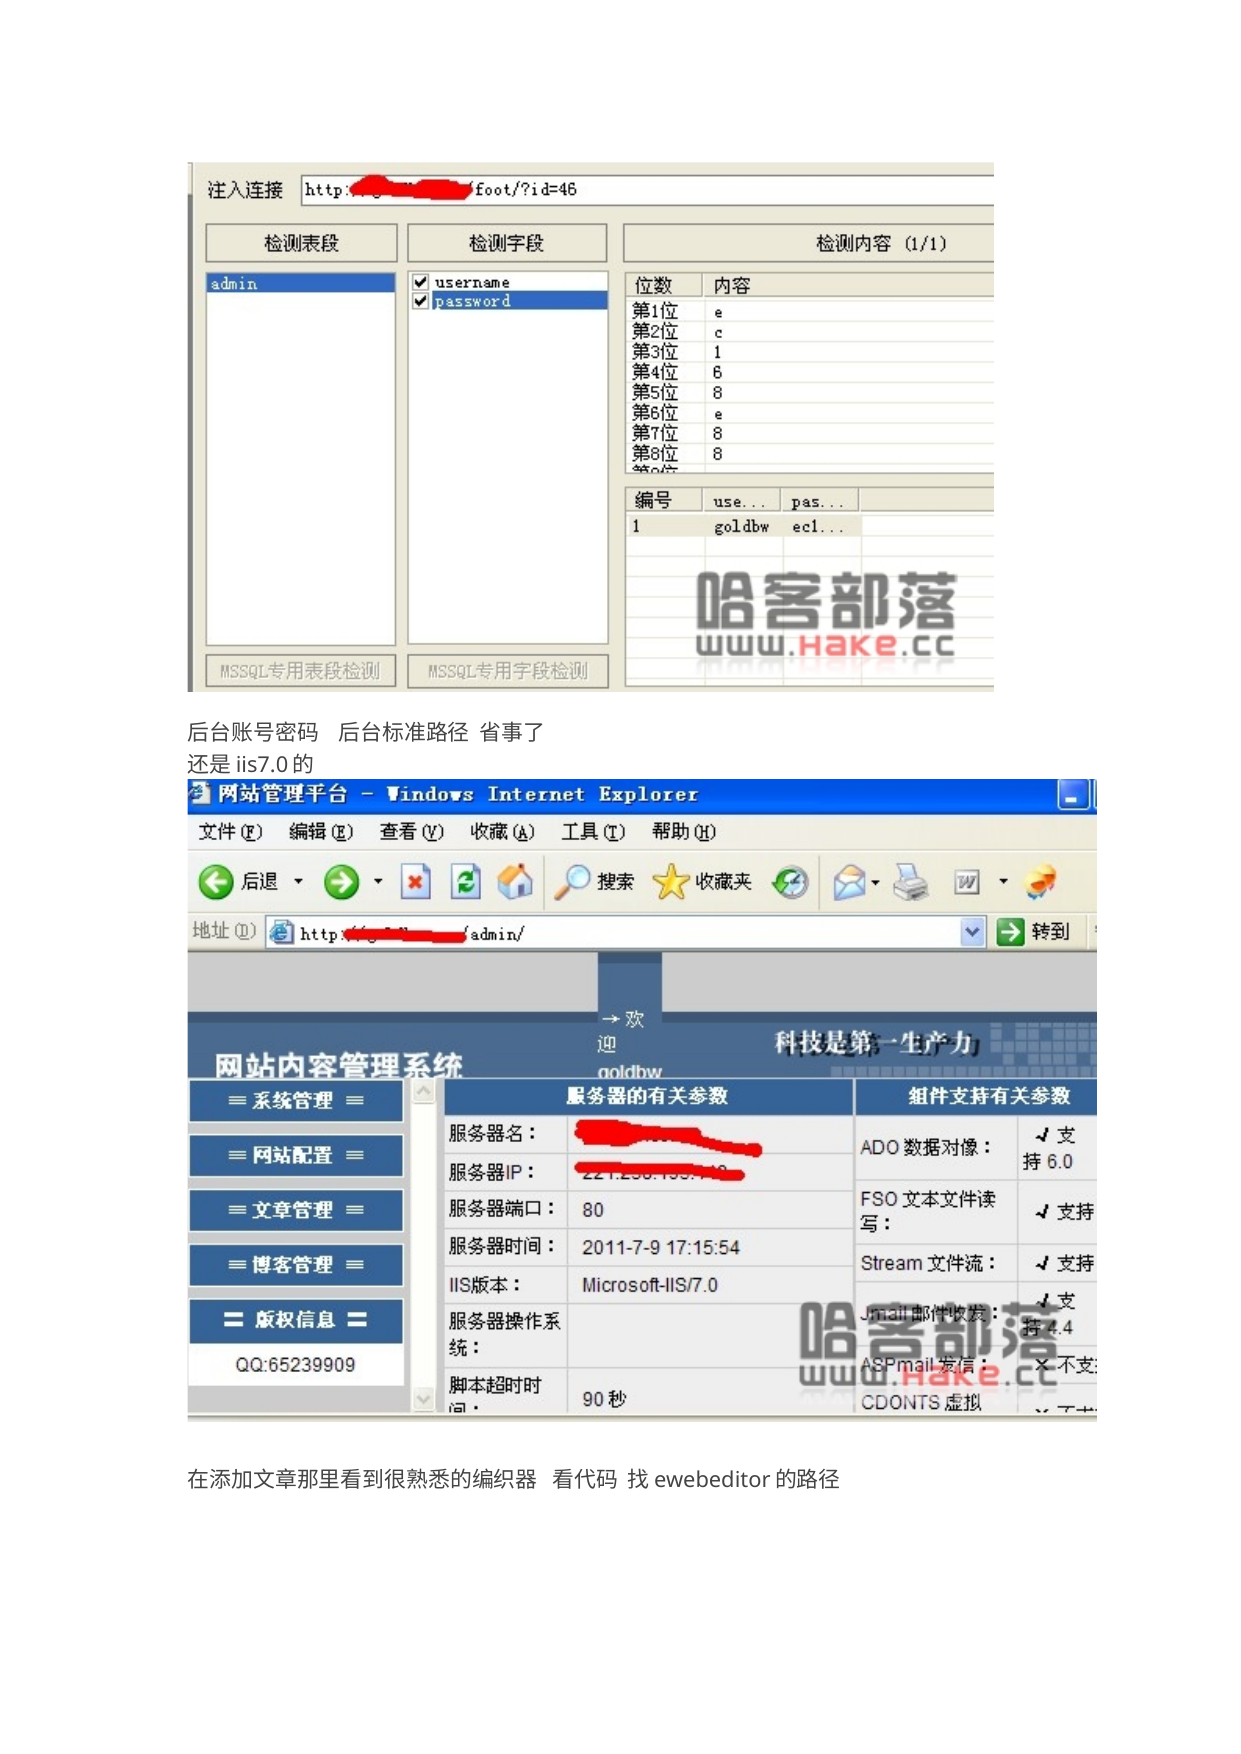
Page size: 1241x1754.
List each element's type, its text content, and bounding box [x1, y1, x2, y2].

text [187, 1422, 1053, 1494]
picture [187, 779, 1097, 1422]
picture [187, 162, 994, 692]
